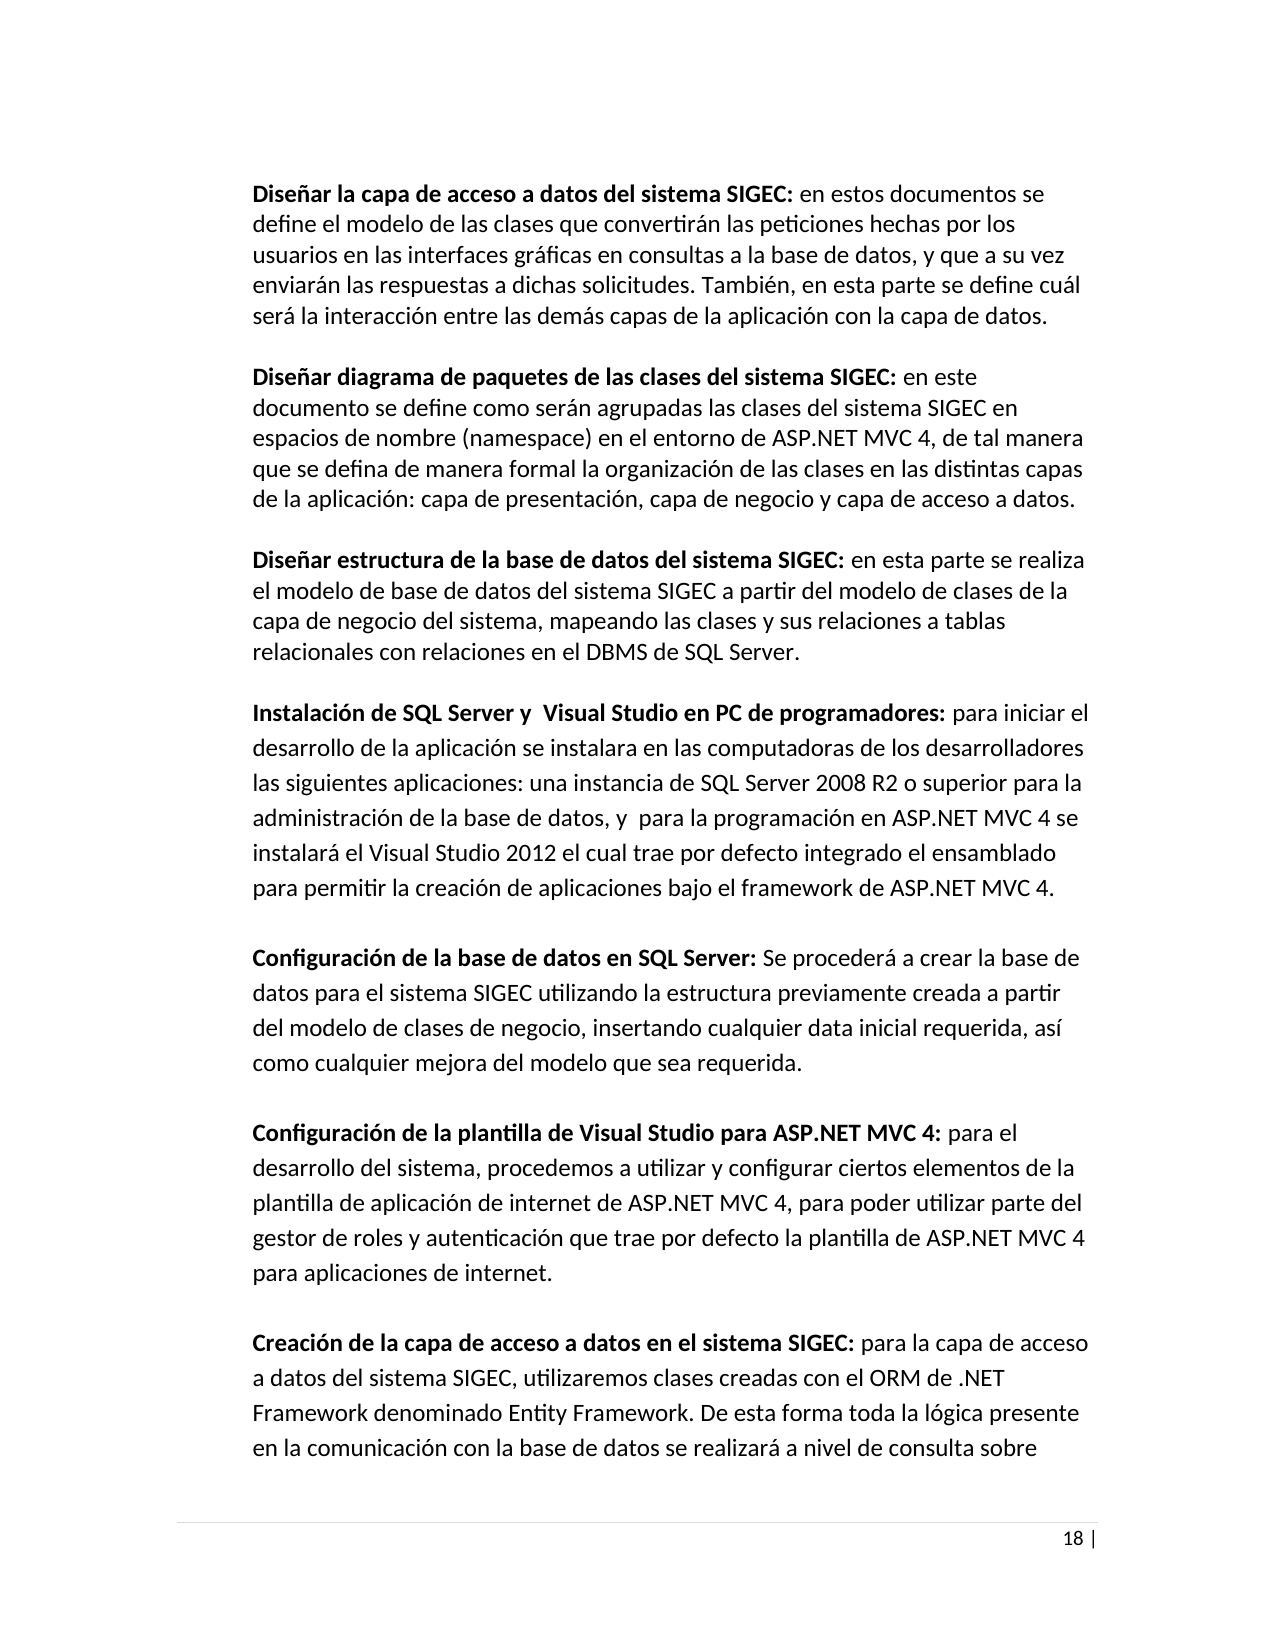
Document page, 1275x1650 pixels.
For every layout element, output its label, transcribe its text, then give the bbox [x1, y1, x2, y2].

list Diseñar diagrama de paquetes de las clases del sistema SIGEC: en este documento se define como serán agrupadas las clases del sistema SIGEC en espacios de nombre (namespace) en el entorno de ASP.NET MVC 4, de tal manera que se defina de manera formal la organización de las clases en las distintas capas de la aplicación: capa de presentación, capa de negocio y capa de acceso a datos. [252, 361, 1098, 514]
list Configuración de la plantilla de Visual Studio para ASP.NET MVC 4: para el desarrollo del sistema, procedemos a utilizar y configurar ciertos elementos de la plantilla de aplicación de internet de ASP.NET MVC 4, para poder utilizar parte del gestor de roles y autenticación que trae por defecto la plantilla de ASP.NET MVC 4 para aplicaciones de internet. [252, 1117, 1098, 1287]
list Configuración de la base de datos en SQL Server: Se procederá a crear la base de datos para el sistema SIGEC utilizando la estructura previamente creada a partir del modelo de clases de negocio, insertando cualquier data inicial requerida, así como cualquier mejora del modelo que sea requerida. [252, 942, 1098, 1077]
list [252, 1327, 1098, 1462]
list Diseñar estructura de la base de datos del sistema SIGEC: en esta parte se realiza el modelo de base de datos del sistema SIGEC a partir del modelo de clases de la capa de negocio del sistema, mapeando las clases y sus relaciones a tablas relacionales con relaciones en el DBMS de SQL Server. [252, 544, 1098, 666]
list Diseñar la capa de acceso a datos del sistema SIGEC: en estos documentos se define el modelo de las clases que convertirán las peticiones hechas por los usuarios en las interfaces gráficas en consultas a la base de datos, y que a su vez enviarán las respuestas a dichas solicitudes. También, en esta parte se define cuál será la interacción entre las demás capas de la aplicación con la capa de datos. [252, 178, 1098, 331]
list Instalación de SQL Server y Visual Studio en PC de programadores: para iniciar el desarrollo de la aplicación se instalara en las computadoras de los desarrolladores las siguientes aplicaciones: una instancia de SQL Server 2008 R2 o superior para la administración de la base de datos, y para la programación en ASP.NET MVC 4 se instalará el Visual Studio 2012 el cual trae por defecto integrado el ensamblado para permitir la creación de aplicaciones bajo el framework de ASP.NET MVC 4. [252, 697, 1098, 902]
